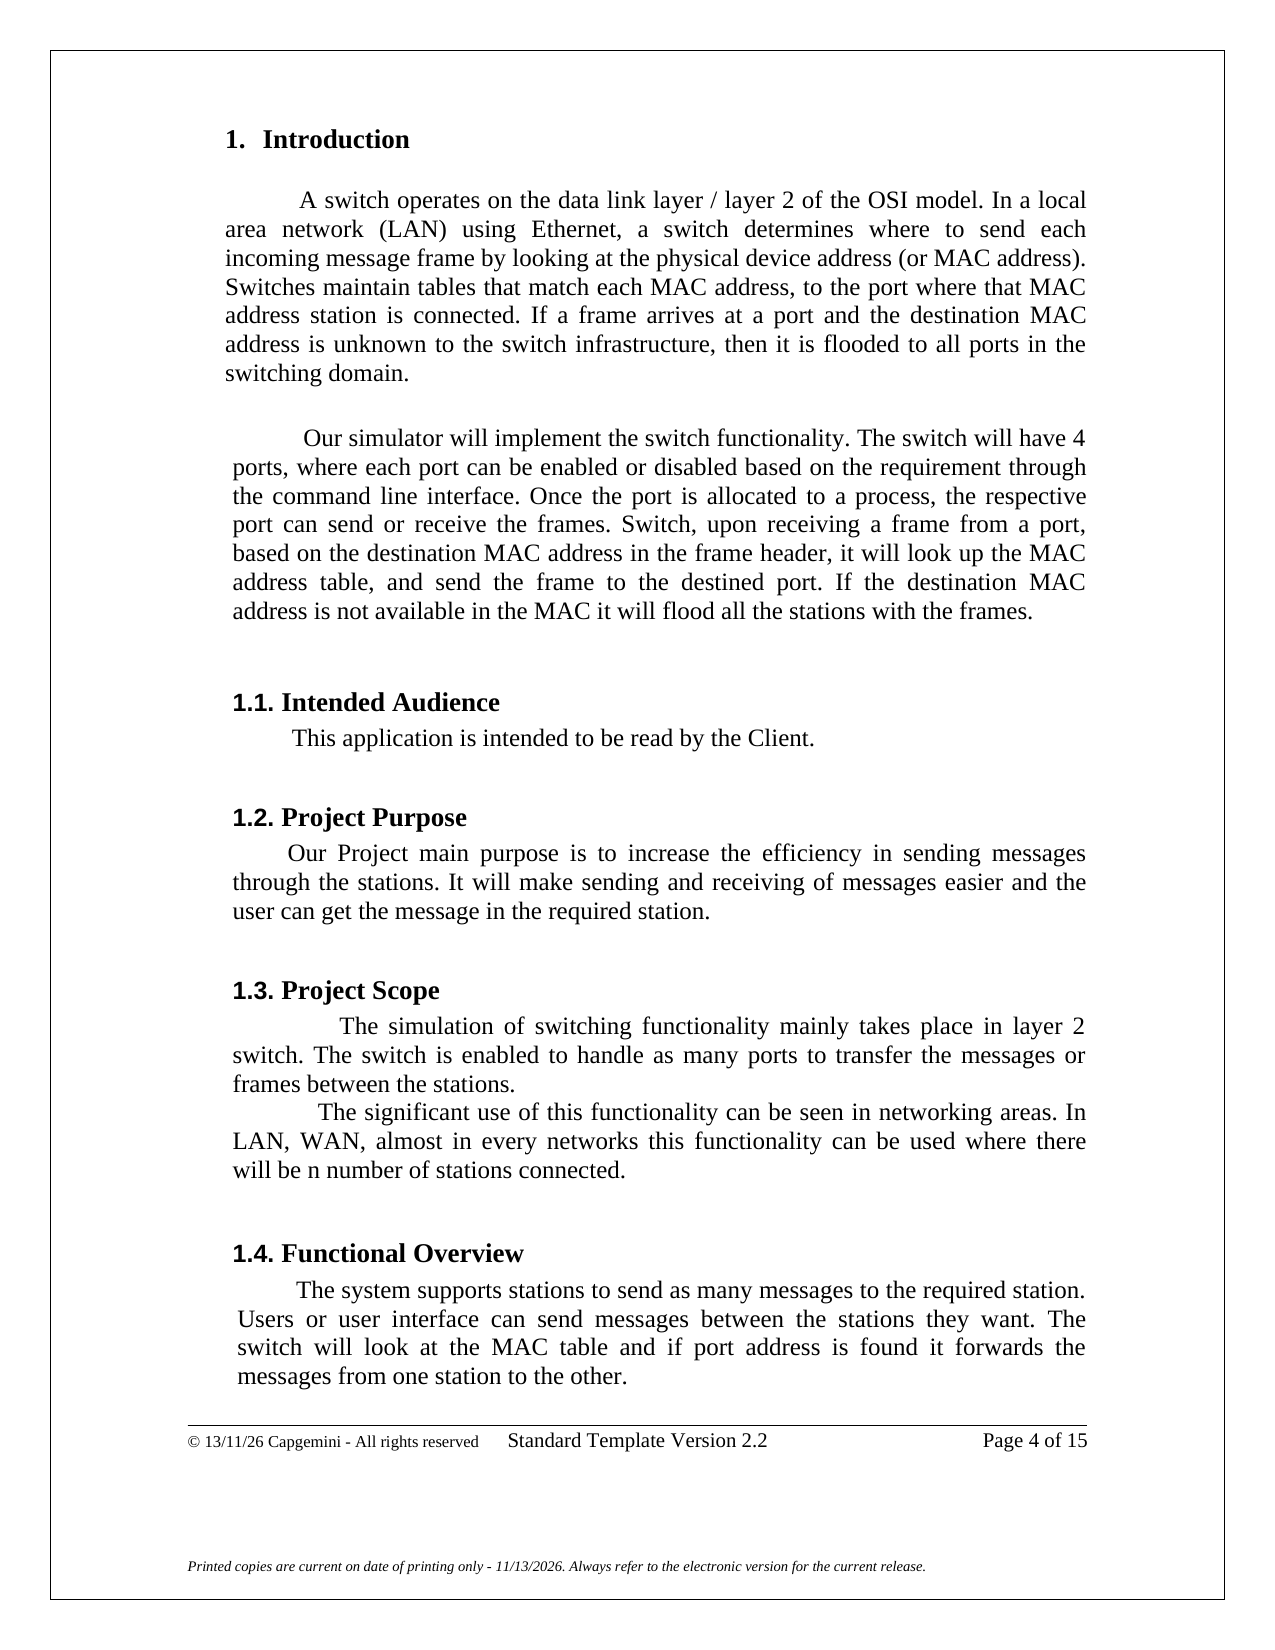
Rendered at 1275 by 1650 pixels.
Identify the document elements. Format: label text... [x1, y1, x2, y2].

text A switch operates on the data link layer / layer 2 of the OSI model. In a local area network (LAN) using Ethernet, a switch determines where to send each incoming message frame by looking at the physical device address (or MAC address). Switches maintain tables that match each MAC address, to the port where that MAC address station is connected. If a frame arrives at a port and the destination MAC address is unknown to the switch infrastructure, then it is flooded to all ports in the switching domain. [225, 185, 1087, 387]
text The significant use of this functionality can be seen in networking areas. In LAN, WAN, almost in every networks this functionality can be used where there will be n number of stations connected. [232, 1097, 1087, 1184]
text Our simulator will implement the switch functionality. The switch will have 4 ports, where each port can be enabled or disabled based on the requirement through the command line interface. Once the port is allocated to a process, the respective port can send or receive the frames. Switch, upon receiving a frame from a port, based on the destination MAC address in the frame header, it will look up the MAC address table, and send the frame to the destined port. If the destination MAC address is not available in the MAC it will flood all the stations with the frames. [232, 399, 1087, 624]
subtitle Project Scope [232, 974, 1087, 1005]
text Our Project main purpose is to increase the efficiency in sending messages through the stations. It will make sending and receiving of messages easier and the user can get the message in the required station. [232, 838, 1087, 925]
text The simulation of switching functionality mainly takes place in layer 2 switch. The switch is enabled to handle as many ports to transfer the messages or frames between the stations. [232, 1011, 1087, 1097]
text The system supports stations to send as many messages to the required station. Users or user interface can send messages between the stations they want. The switch will look at the MAC table and if port address is found it forwards the messages from one station to the other. [237, 1275, 1087, 1390]
text This application is intended to be read by the Client. [187, 723, 1087, 752]
list Introduction [225, 123, 1087, 154]
subtitle Functional Overview [232, 1237, 1087, 1269]
subtitle Project Purpose [232, 801, 1087, 832]
subtitle Intended Audience [232, 686, 1087, 717]
